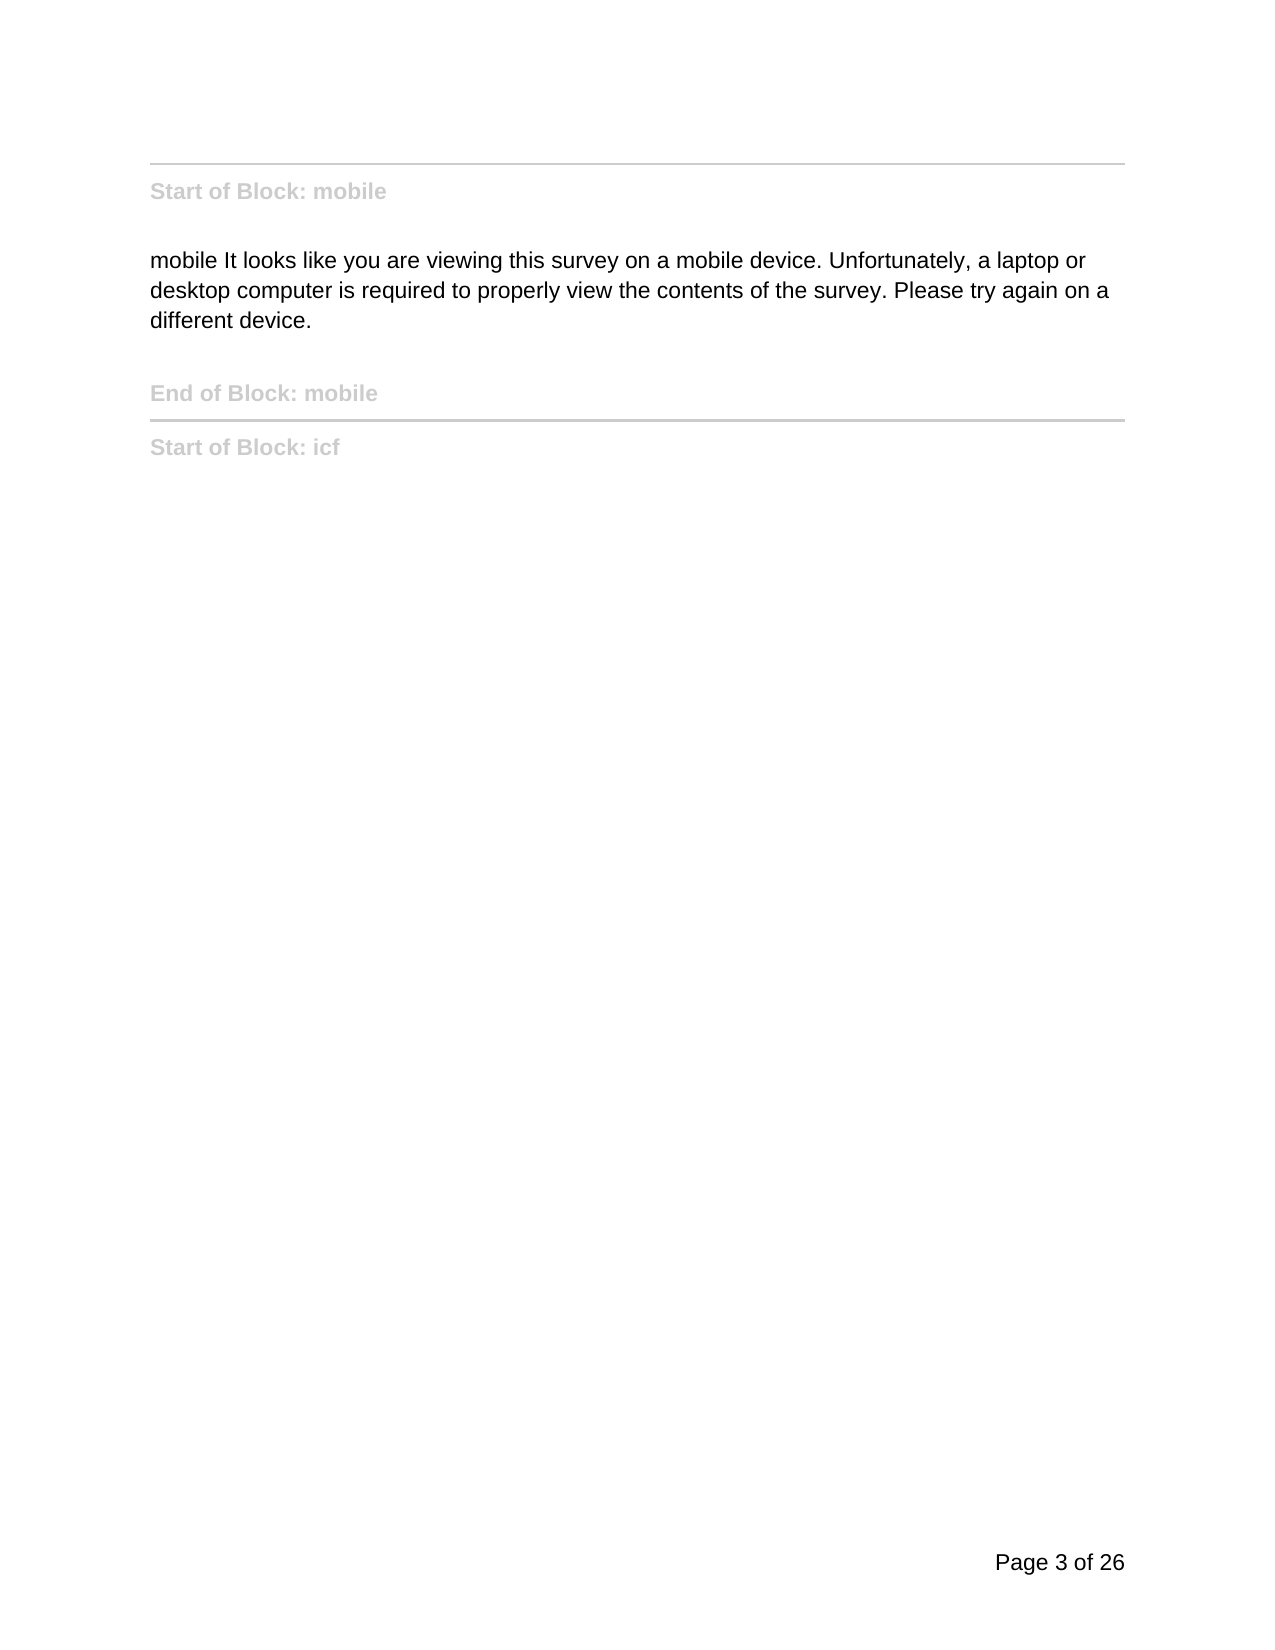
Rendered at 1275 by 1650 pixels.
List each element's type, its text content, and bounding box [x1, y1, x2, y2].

text End of Block: mobile [150, 380, 1125, 406]
text Start of Block: mobile [150, 178, 1125, 204]
text Start of Block: icf [150, 434, 1125, 461]
text mobile It looks like you are viewing this survey on a mobile device. Unfortunately, a laptop or desktop computer is required to properly view the contents of the survey. Please try again on a different device. [150, 247, 1125, 333]
